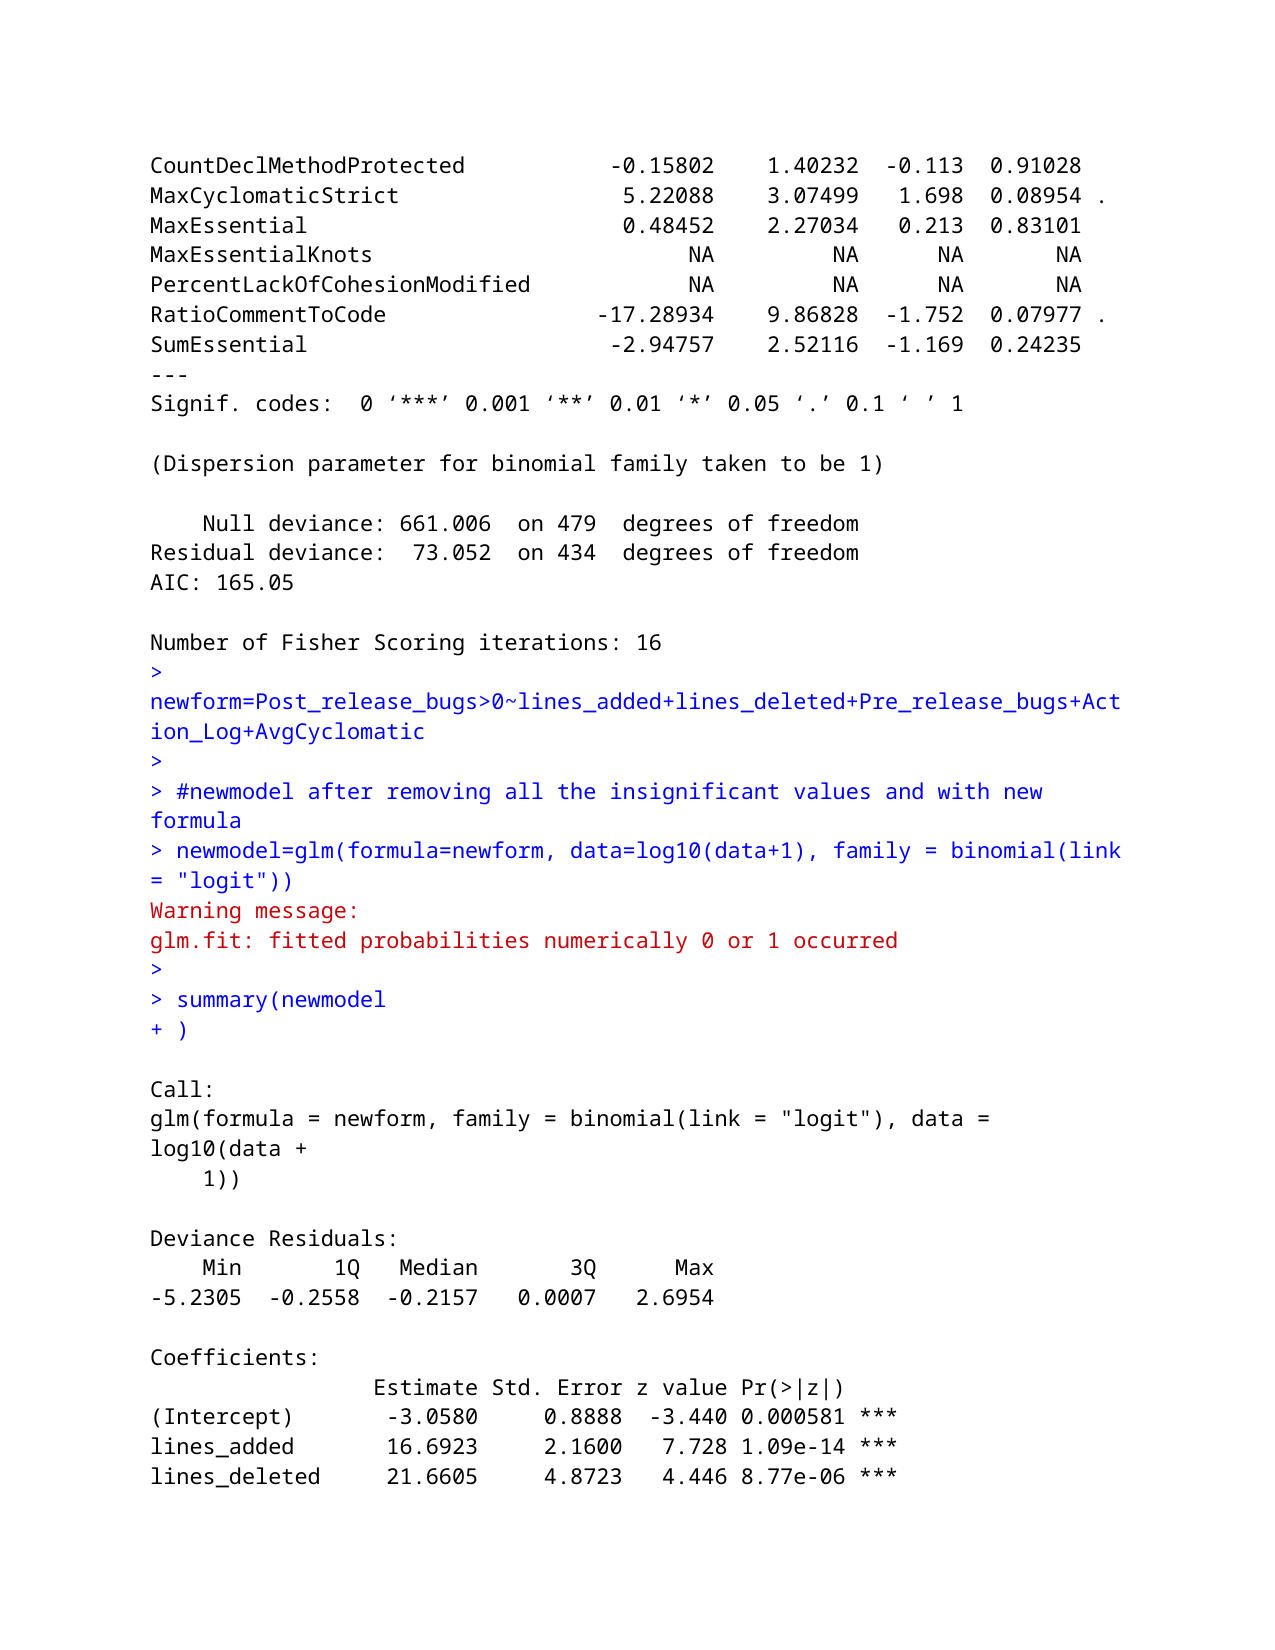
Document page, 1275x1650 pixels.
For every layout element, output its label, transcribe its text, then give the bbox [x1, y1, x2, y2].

text -5.2305 -0.2558 -0.2157 0.0007 2.6954 [150, 1282, 1125, 1312]
text Call: [150, 1073, 1125, 1103]
text > [150, 954, 1125, 984]
text MaxEssentialKnots NA NA NA NA [150, 239, 1125, 269]
text 1)) [150, 1163, 1125, 1193]
text AIC: 165.05 [150, 567, 1125, 597]
text glm.fit: fitted probabilities numerically 0 or 1 occurred [150, 924, 1125, 954]
text Signif. codes: 0 ‘***’ 0.001 ‘**’ 0.01 ‘*’ 0.05 ‘.’ 0.1 ‘ ’ 1 [150, 388, 1125, 418]
text CountDeclMethodProtected -0.15802 1.40232 -0.113 0.91028 [150, 150, 1125, 180]
text Estimate Std. Error z value Pr(>|z|) [150, 1371, 1125, 1401]
text Min 1Q Median 3Q Max [150, 1252, 1125, 1282]
text SumEssential -2.94757 2.52116 -1.169 0.24235 [150, 329, 1125, 358]
text MaxEssential 0.48452 2.27034 0.213 0.83101 [150, 209, 1125, 239]
text Coefficients: [150, 1342, 1125, 1371]
text > newform=Post_release_bugs>0~lines_added+lines_deleted+Pre_release_bugs+Action_Log+AvgCyclomatic [150, 656, 1125, 746]
text > newmodel=glm(formula=newform, data=log10(data+1), family = binomial(link = "logit")) [150, 835, 1125, 895]
text + ) [150, 1014, 1125, 1044]
text (Intercept) -3.0580 0.8888 -3.440 0.000581 *** [150, 1401, 1125, 1431]
text Residual deviance: 73.052 on 434 degrees of freedom [150, 537, 1125, 567]
text PercentLackOfCohesionModified NA NA NA NA [150, 269, 1125, 299]
text RatioCommentToCode -17.28934 9.86828 -1.752 0.07977 . [150, 299, 1125, 329]
text Number of Fisher Scoring iterations: 16 [150, 627, 1125, 656]
text lines_deleted 21.6605 4.8723 4.446 8.77e-06 *** [150, 1461, 1125, 1491]
text --- [150, 358, 1125, 388]
text Null deviance: 661.006 on 479 degrees of freedom [150, 507, 1125, 537]
text glm(formula = newform, family = binomial(link = "logit"), data = log10(data + [150, 1103, 1125, 1163]
text Warning message: [150, 895, 1125, 924]
text > [150, 746, 1125, 776]
text Deviance Residuals: [150, 1222, 1125, 1252]
text > #newmodel after removing all the insignificant values and with new formula [150, 776, 1125, 835]
text MaxCyclomaticStrict 5.22088 3.07499 1.698 0.08954 . [150, 180, 1125, 209]
text (Dispersion parameter for binomial family taken to be 1) [150, 448, 1125, 478]
text > summary(newmodel [150, 984, 1125, 1014]
text lines_added 16.6923 2.1600 7.728 1.09e-14 *** [150, 1431, 1125, 1461]
